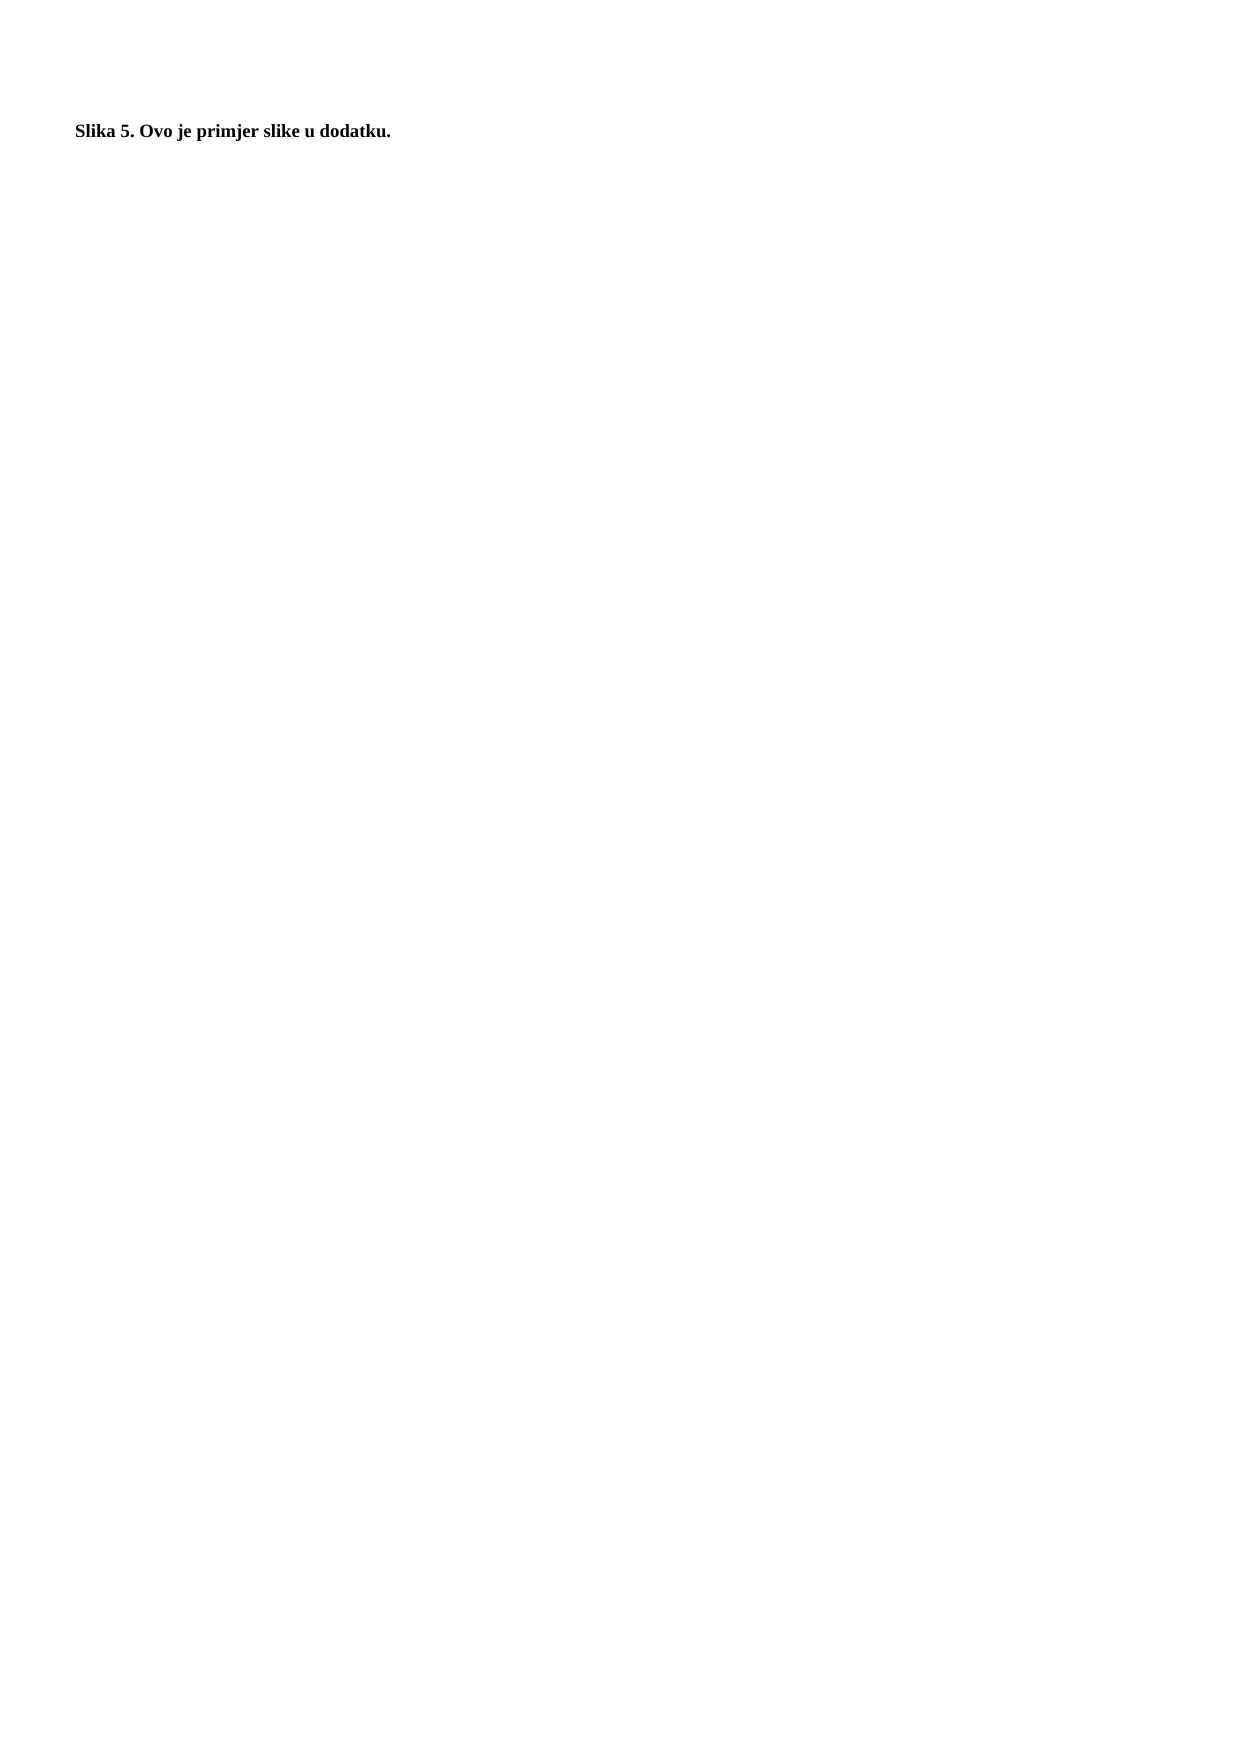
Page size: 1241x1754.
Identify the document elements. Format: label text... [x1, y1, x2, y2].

text Slika 5. Ovo je primjer slike u dodatku. [75, 120, 1165, 142]
